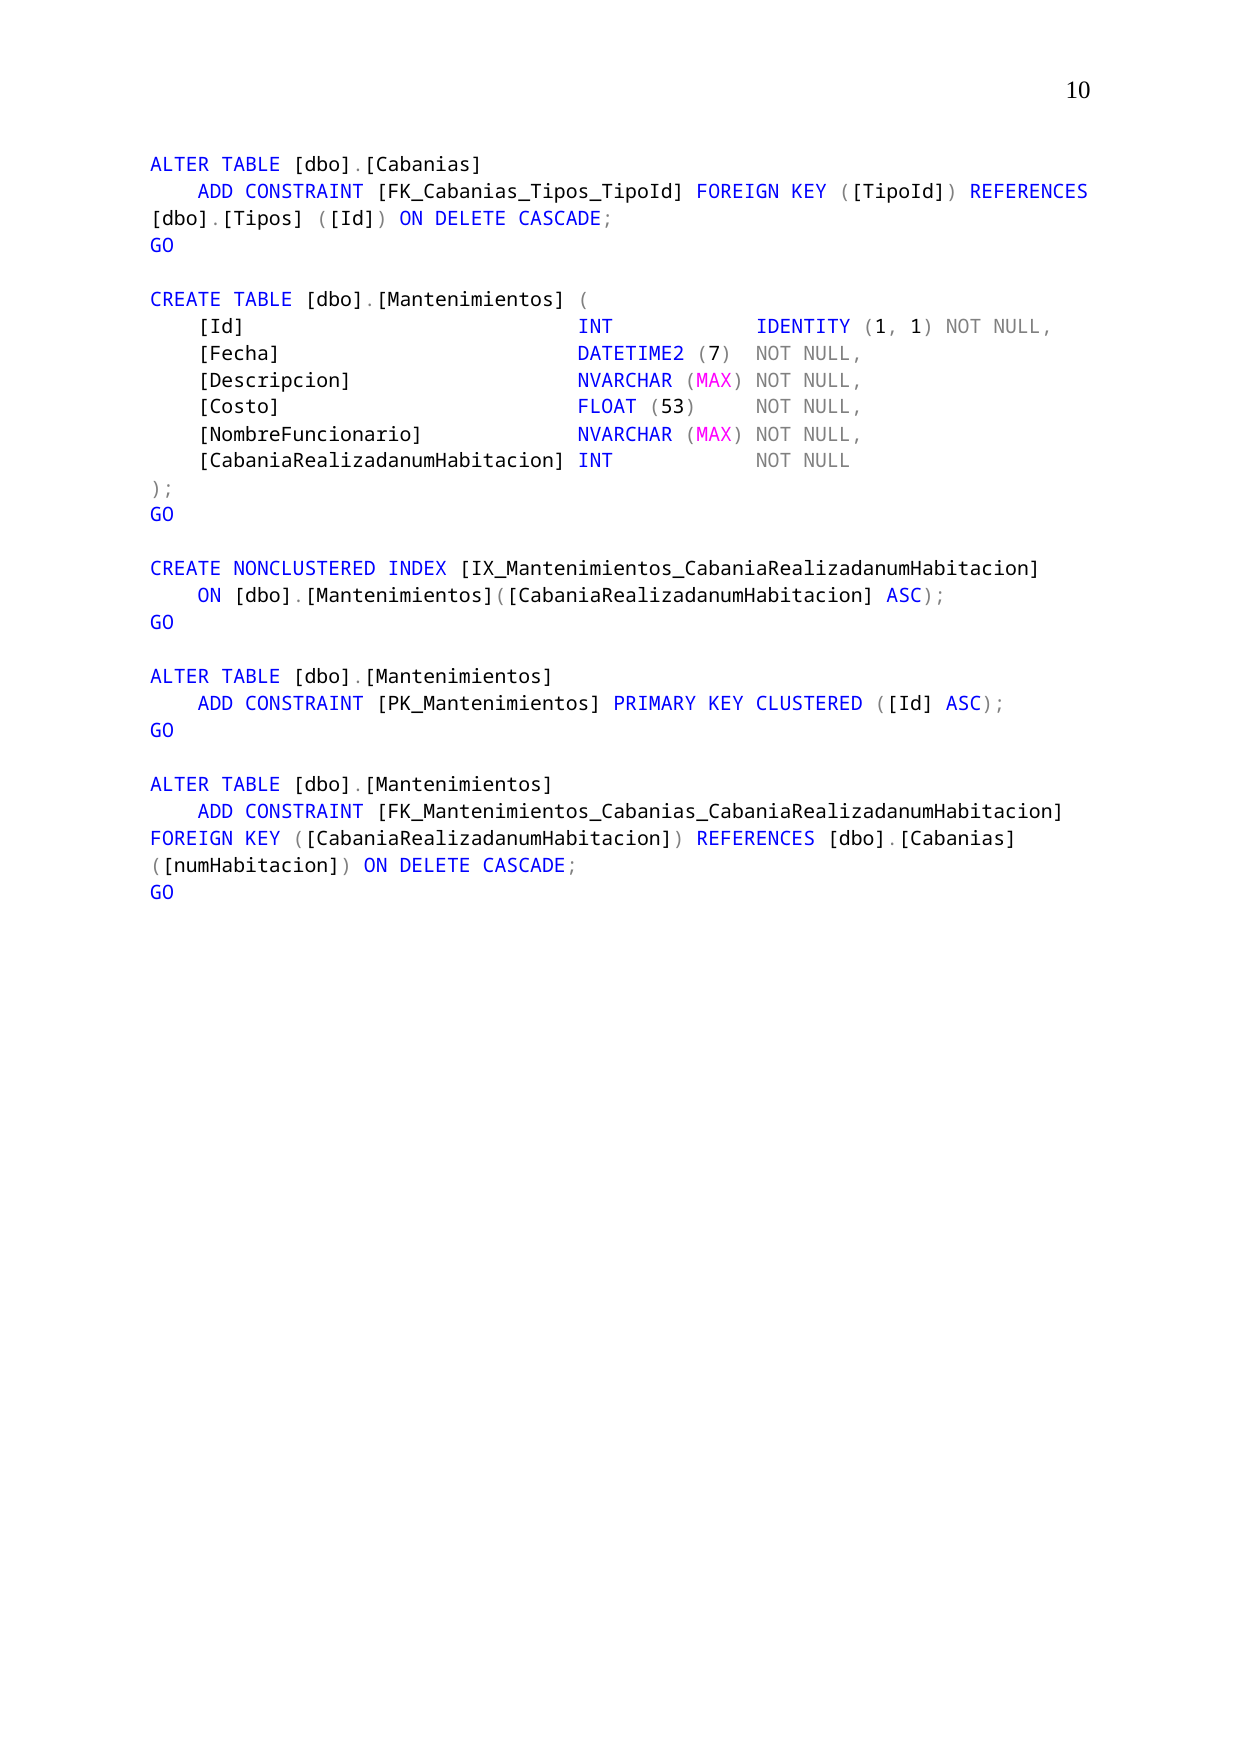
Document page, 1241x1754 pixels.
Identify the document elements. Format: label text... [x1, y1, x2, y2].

text ALTER TABLE [dbo].[Mantenimientos] [150, 663, 1090, 689]
text GO [150, 231, 1090, 258]
text CREATE TABLE [dbo].[Mantenimientos] ( [150, 285, 1090, 312]
text GO [150, 501, 1090, 528]
text [Id] INT IDENTITY (1, 1) NOT NULL, [150, 312, 1090, 339]
text ); [150, 474, 1090, 501]
text ADD CONSTRAINT [PK_Mantenimientos] PRIMARY KEY CLUSTERED ([Id] ASC); [150, 689, 1090, 717]
text ADD CONSTRAINT [FK_Mantenimientos_Cabanias_CabaniaRealizadanumHabitacion] FOREIGN KEY ([CabaniaRealizadanumHabitacion]) REFERENCES [dbo].[Cabanias] ([numHabitacion]) ON DELETE CASCADE; [150, 797, 1090, 878]
text ALTER TABLE [dbo].[Mantenimientos] [150, 771, 1090, 797]
text [Costo] FLOAT (53) NOT NULL, [150, 393, 1090, 420]
text GO [150, 609, 1090, 636]
text [Descripcion] NVARCHAR (MAX) NOT NULL, [150, 366, 1090, 393]
text [Fecha] DATETIME2 (7) NOT NULL, [150, 339, 1090, 366]
text CREATE NONCLUSTERED INDEX [IX_Mantenimientos_CabaniaRealizadanumHabitacion] [150, 555, 1090, 582]
text ALTER TABLE [dbo].[Cabanias] [150, 150, 1090, 177]
text GO [150, 878, 1090, 905]
text ON [dbo].[Mantenimientos]([CabaniaRealizadanumHabitacion] ASC); [150, 582, 1090, 609]
text ADD CONSTRAINT [FK_Cabanias_Tipos_TipoId] FOREIGN KEY ([TipoId]) REFERENCES [dbo].[Tipos] ([Id]) ON DELETE CASCADE; [150, 177, 1090, 231]
text [CabaniaRealizadanumHabitacion] INT NOT NULL [150, 447, 1090, 474]
text [NombreFuncionario] NVARCHAR (MAX) NOT NULL, [150, 420, 1090, 447]
text GO [150, 717, 1090, 743]
